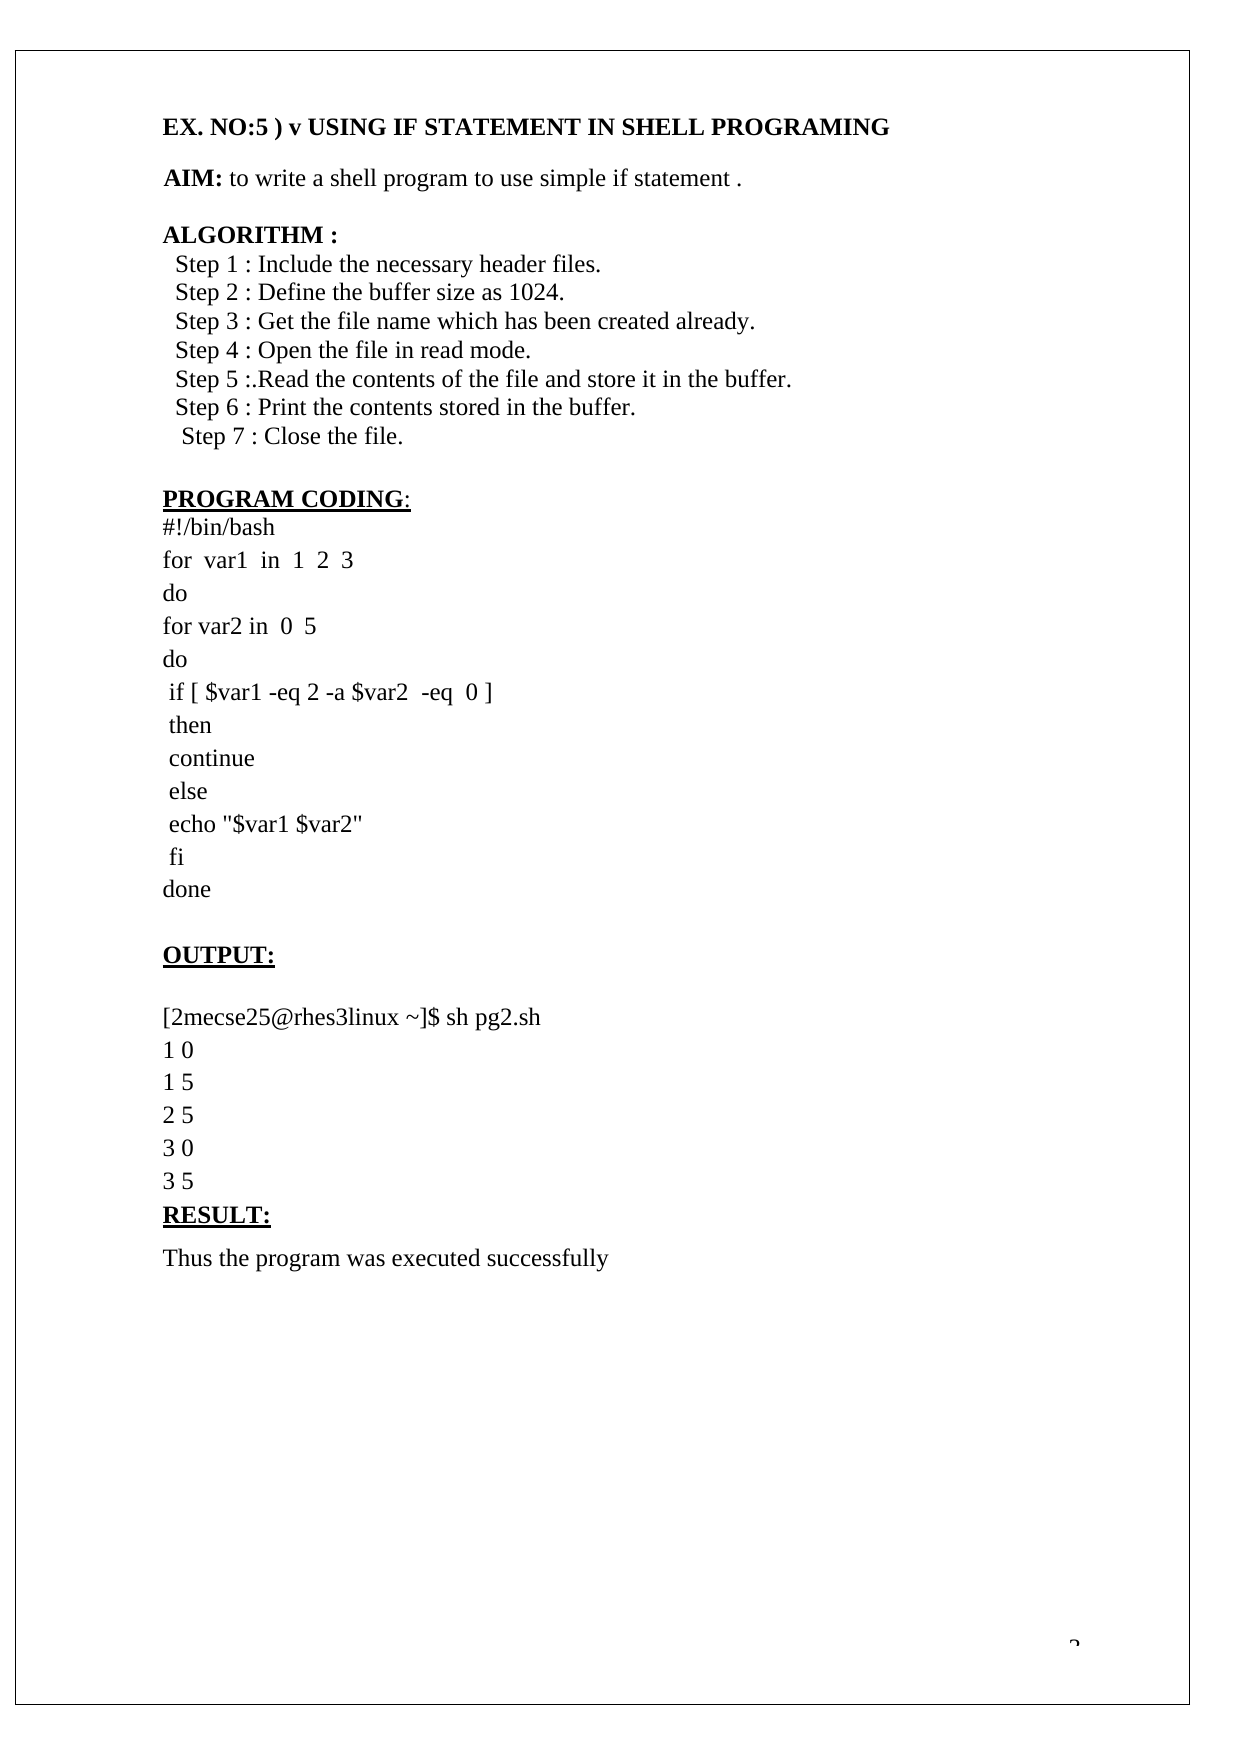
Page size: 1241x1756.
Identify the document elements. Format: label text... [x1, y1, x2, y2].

text continue else [169, 743, 258, 805]
text echo "$var1 $var2" fi [169, 809, 365, 871]
text 1 5 [162, 1068, 1180, 1096]
text [2mecse25@rhes3linux ~]$ sh pg2.sh 1 0 [162, 1002, 541, 1064]
text #!/bin/bash [162, 513, 1180, 541]
text Step 1 : Include the necessary header files. Step 2 : Define the buffer size as 1024. [175, 249, 625, 306]
text 2 5 [162, 1100, 1180, 1129]
subtitle EX. NO:5 ) v USING IF STATEMENT IN SHELL PROGRAMING [162, 112, 1180, 141]
text for var1 in 1 2 3 do [162, 545, 368, 607]
text Step 3 : Get the file name which has been created already. Step 4 : Open the file in read mode. [175, 306, 757, 364]
text 3 0 [162, 1133, 1180, 1162]
subtitle PROGRAM CODING: [162, 485, 1180, 513]
text Step 5 :.Read the contents of the file and store it in the buffer. Step 6 : Print the contents stored in the buffer. [175, 364, 795, 421]
text for var2 in 0 5 do [162, 611, 323, 673]
text done [162, 875, 1180, 903]
subtitle ALGORITHM : [162, 220, 1180, 249]
text Thus the program was executed successfully [162, 1243, 1180, 1272]
text AIM: to write a shell program to use simple if statement . [163, 163, 1180, 192]
text 3 5 [162, 1166, 1180, 1195]
subtitle OUTPUT: [162, 940, 1180, 969]
text Step 7 : Close the file. [181, 421, 1180, 450]
subtitle RESULT: [162, 1200, 1180, 1229]
text if [ $var1 -eq 2 -a $var2 -eq 0 ] then [169, 677, 509, 739]
